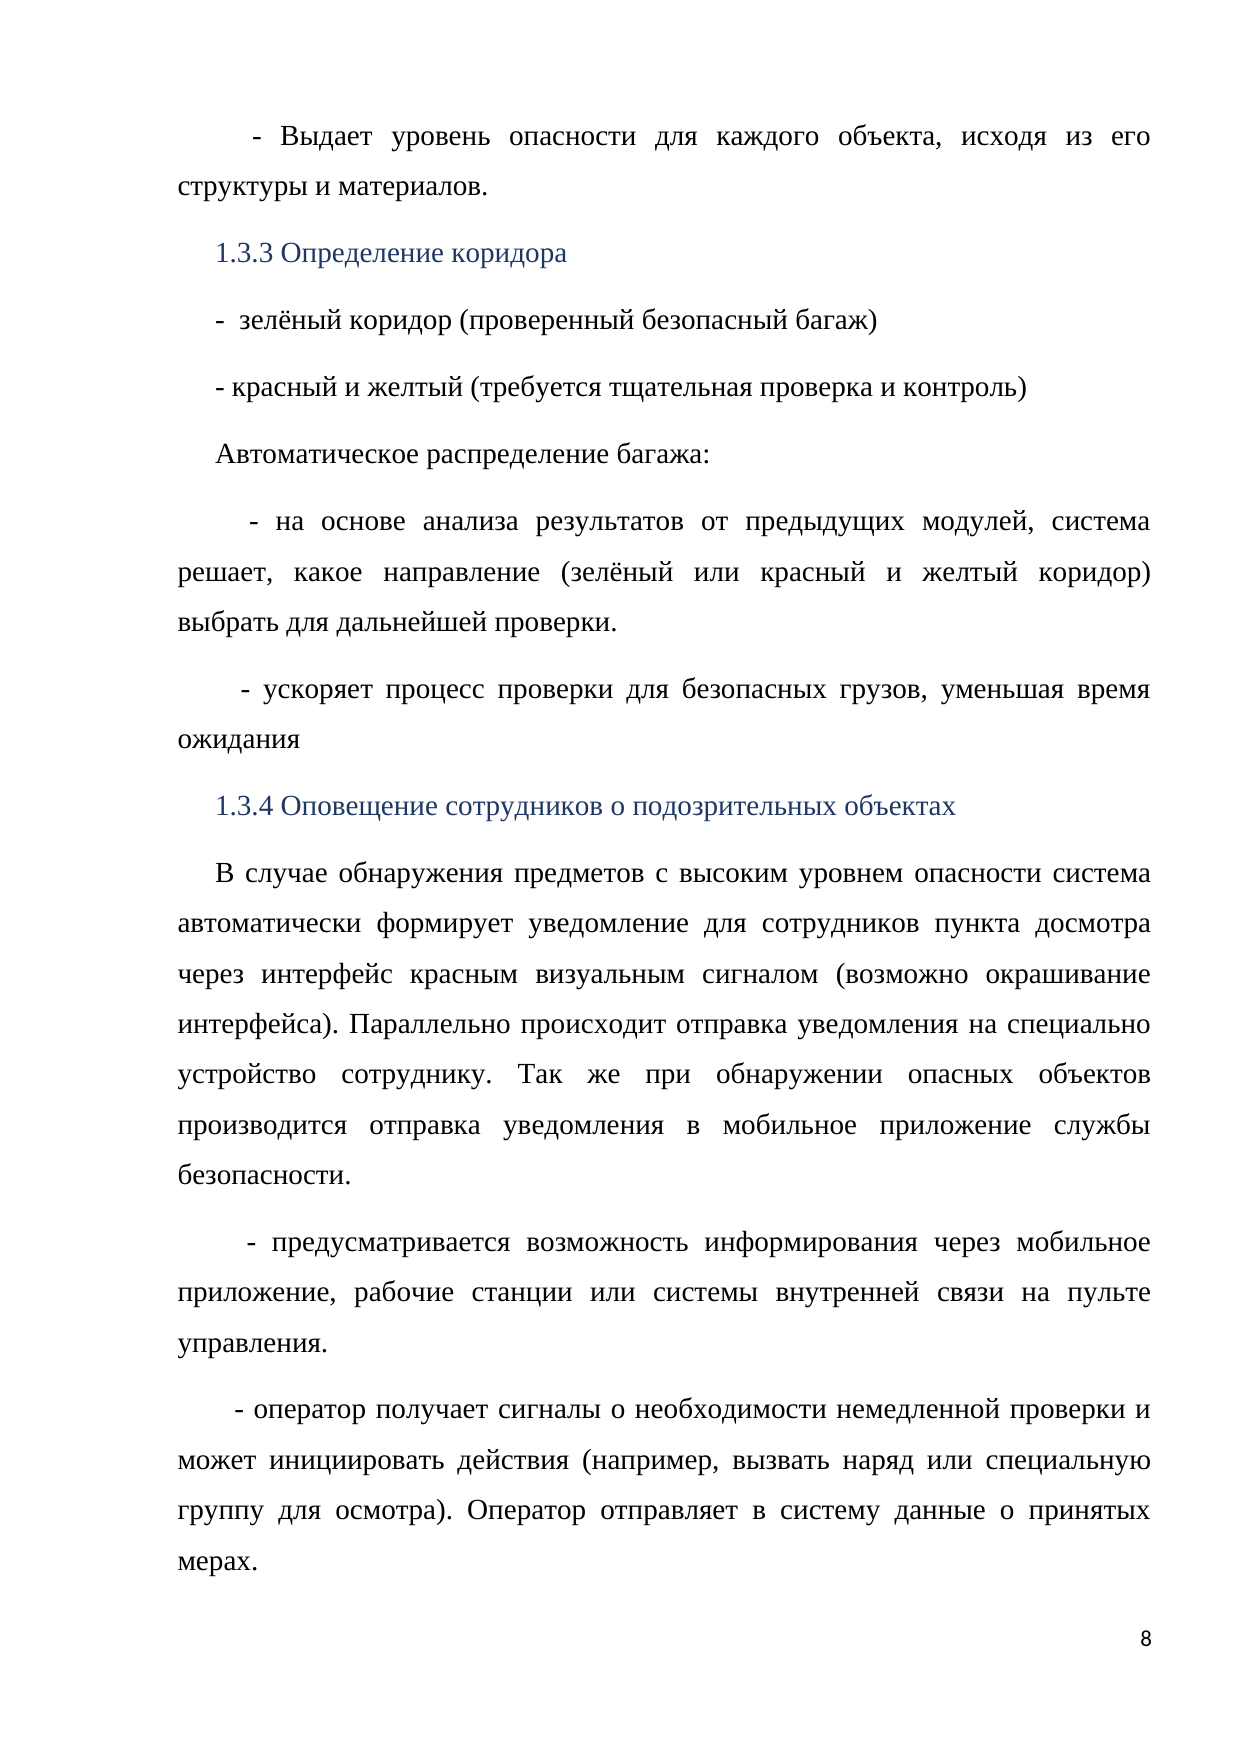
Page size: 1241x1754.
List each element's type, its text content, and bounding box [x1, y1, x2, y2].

text - предусматривается возможность информирования через мобильное приложение, рабочие станции или системы внутренней связи на пульте управления. [177, 1224, 1152, 1358]
text - красный и желтый (требуется тщательная проверка и контроль) [177, 369, 1152, 403]
text 1.3.3 Определение коридора [177, 235, 1152, 269]
text 1.3.4 Оповещение сотрудников о подозрительных объектах [177, 788, 1152, 822]
text - ускоряет процесс проверки для безопасных грузов, уменьшая время ожидания [177, 671, 1152, 755]
text - зелёный коридор (проверенный безопасный багаж) [177, 302, 1152, 336]
text - на основе анализа результатов от предыдущих модулей, система решает, какое направление (зелёный или красный и желтый коридор) выбрать для дальнейшей проверки. [177, 503, 1152, 637]
text Автоматическое распределение багажа: [177, 436, 1152, 470]
text В случае обнаружения предметов с высоким уровнем опасности система автоматически формирует уведомление для сотрудников пункта досмотра через интерфейс красным визуальным сигналом (возможно окрашивание интерфейса). Параллельно происходит отправка уведомления на специально устройство сотруднику. Так же при обнаружении опасных объектов производится отправка уведомления в мобильное приложение службы безопасности. [177, 855, 1152, 1191]
text - Выдает уровень опасности для каждого объекта, исходя из его структуры и материалов. [177, 118, 1152, 202]
